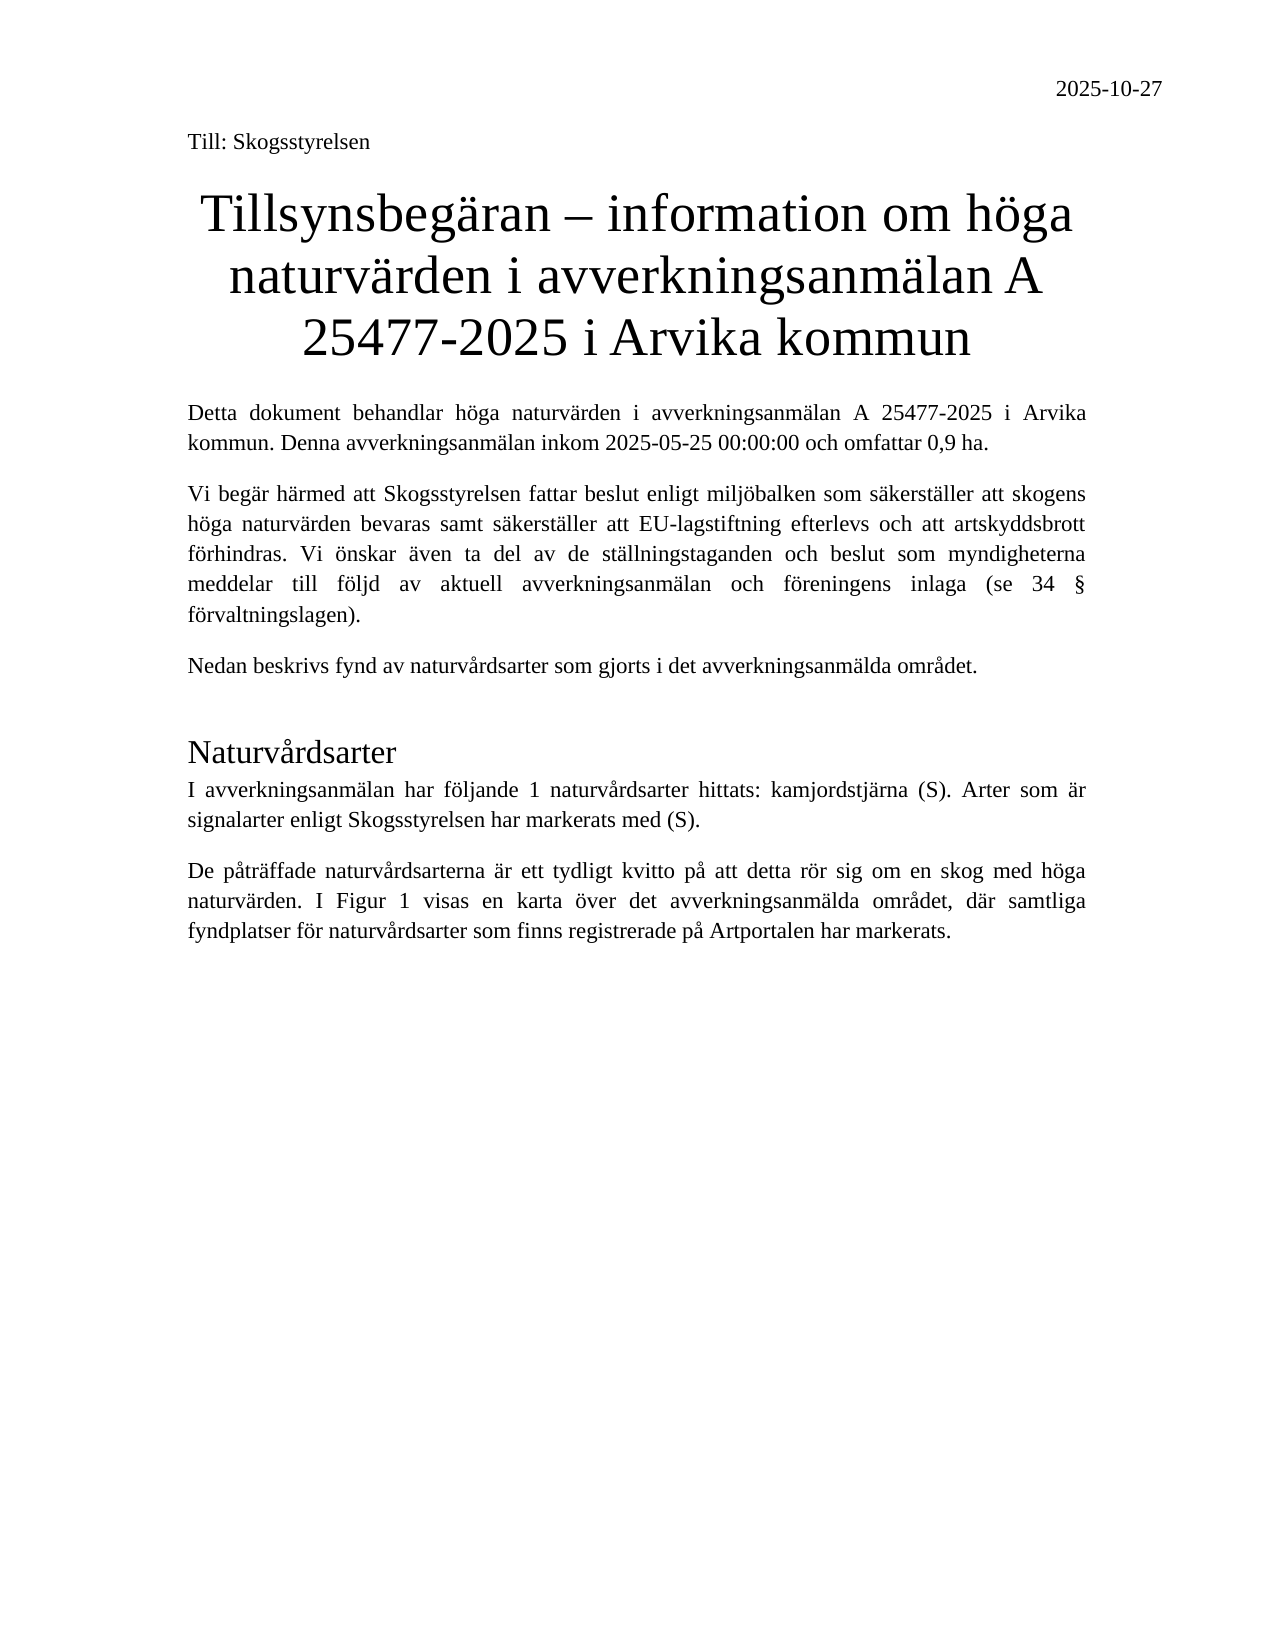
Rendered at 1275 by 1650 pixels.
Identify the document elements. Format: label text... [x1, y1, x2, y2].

text De påträffade naturvårdsarterna är ett tydligt kvitto på att detta rör sig om en skog med höga naturvärden. I Figur 1 visas en karta över det avverkningsanmälda området, där samtliga fyndplatser för naturvårdsarter som finns registrerade på Artportalen har markerats. [187, 857, 1087, 944]
text I avverkningsanmälan har följande 1 naturvårdsarter hittats: kamjordstjärna (S). Arter som är signalarter enligt Skogsstyrelsen har markerats med (S). [187, 776, 1087, 832]
text Nedan beskrivs fynd av naturvårdsarter som gjorts i det avverkningsanmälda området. [187, 652, 1087, 678]
text Detta dokument behandlar höga naturvärden i avverkningsanmälan A 25477-2025 i Arvika kommun. Denna avverkningsanmälan inkom 2025-05-25 00:00:00 och omfattar 0,9 ha. [187, 398, 1087, 455]
text Vi begär härmed att Skogsstyrelsen fattar beslut enligt miljöbalken som säkerställer att skogens höga naturvärden bevaras samt säkerställer att EU-lagstiftning efterlevs och att artskyddsbrott förhindras. Vi önskar även ta del av de ställningstaganden och beslut som myndigheterna meddelar till följd av aktuell avverkningsanmälan och föreningens inlaga (se 34 § förvaltningslagen). [187, 480, 1087, 627]
title Tillsynsbegäran – information om höga naturvärden i avverkningsanmälan A 25477-2025 i Arvika kommun [187, 180, 1087, 367]
subtitle Naturvårdsarter [187, 732, 1087, 770]
